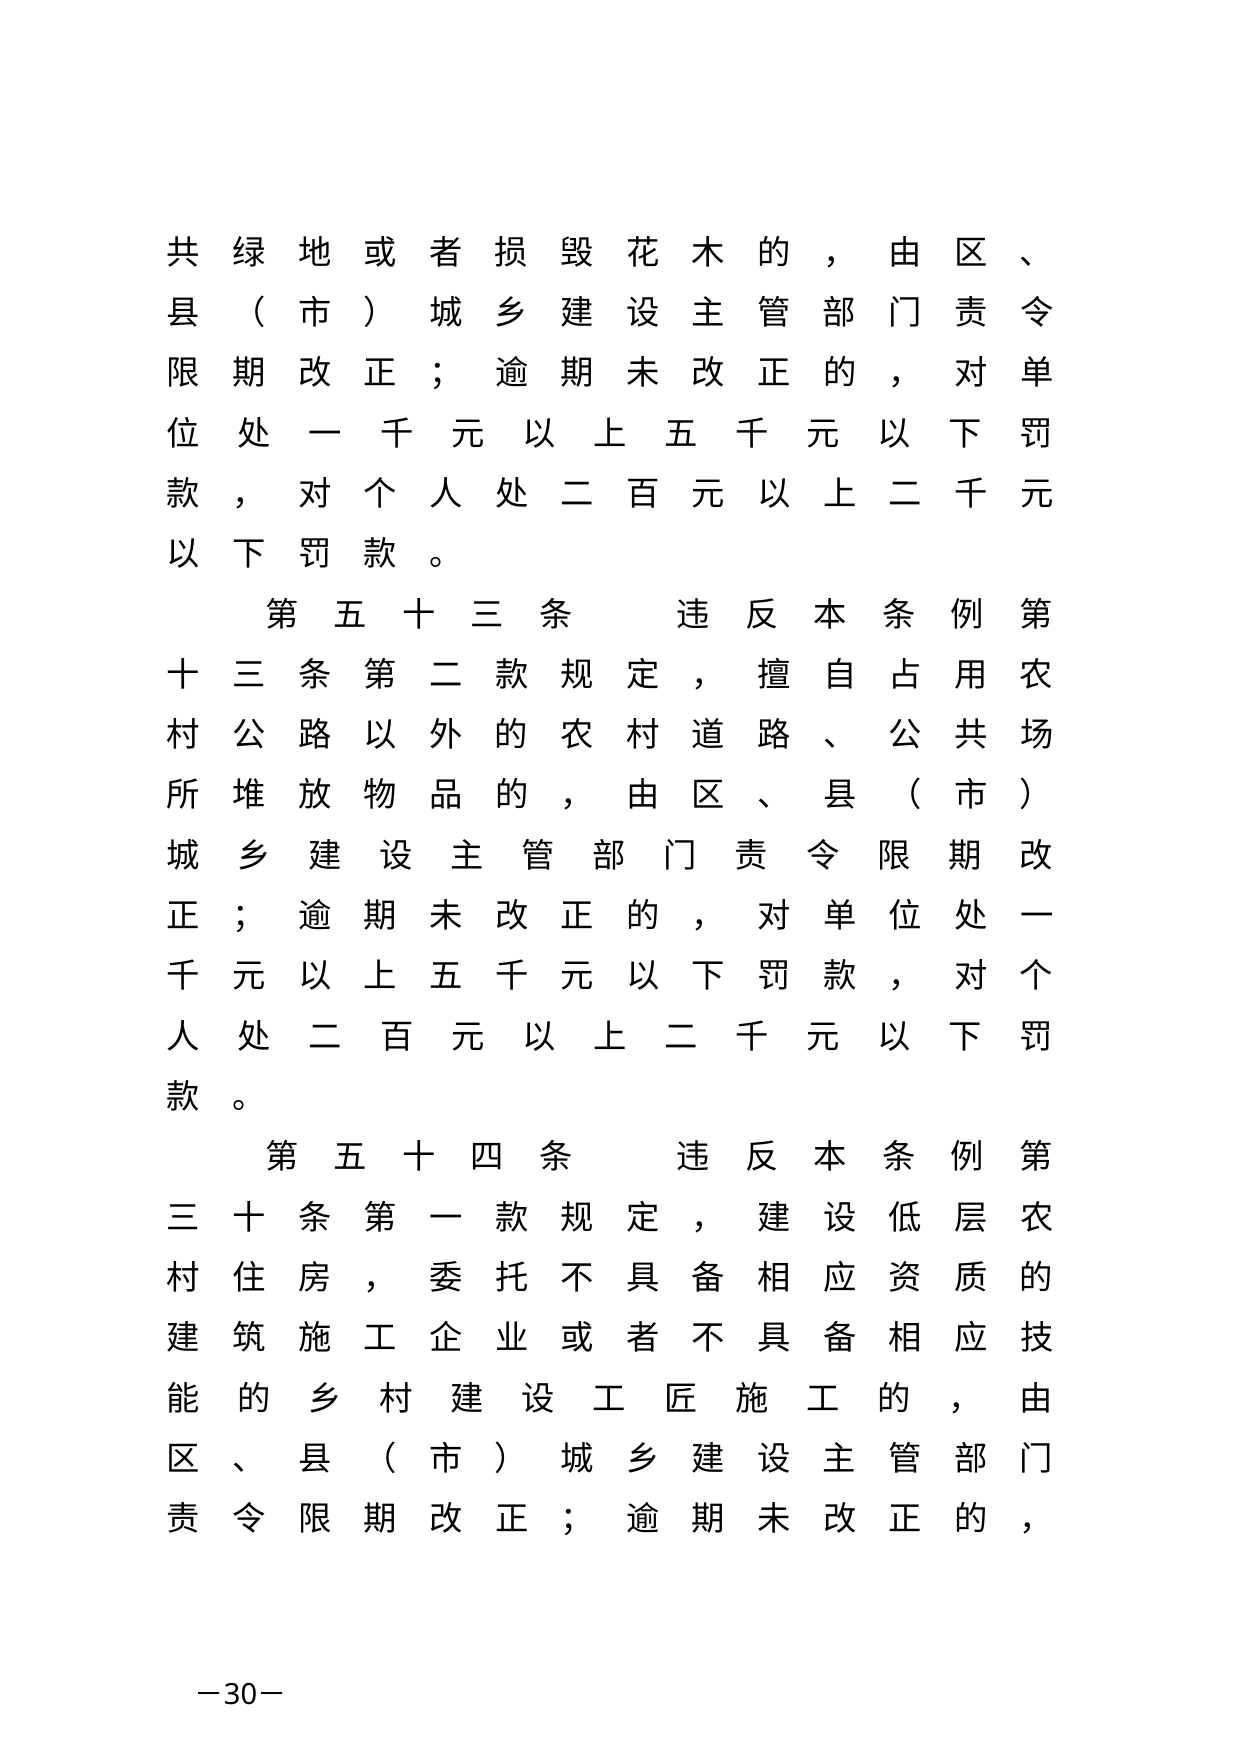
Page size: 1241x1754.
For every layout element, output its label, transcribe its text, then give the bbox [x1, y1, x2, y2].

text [167, 219, 1085, 581]
text 第五十三条 违反本条例第十三条第二款规定，擅自占用农村公路以外的农村道路、公共场所堆放物品的，由区、县（市）城乡建设主管部门责令限期改正；逾期未改正的，对单位处一千元以上五千元以下罚款，对个人处二百元以上二千元以下罚款。 [167, 581, 1085, 1124]
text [167, 1124, 1085, 1546]
